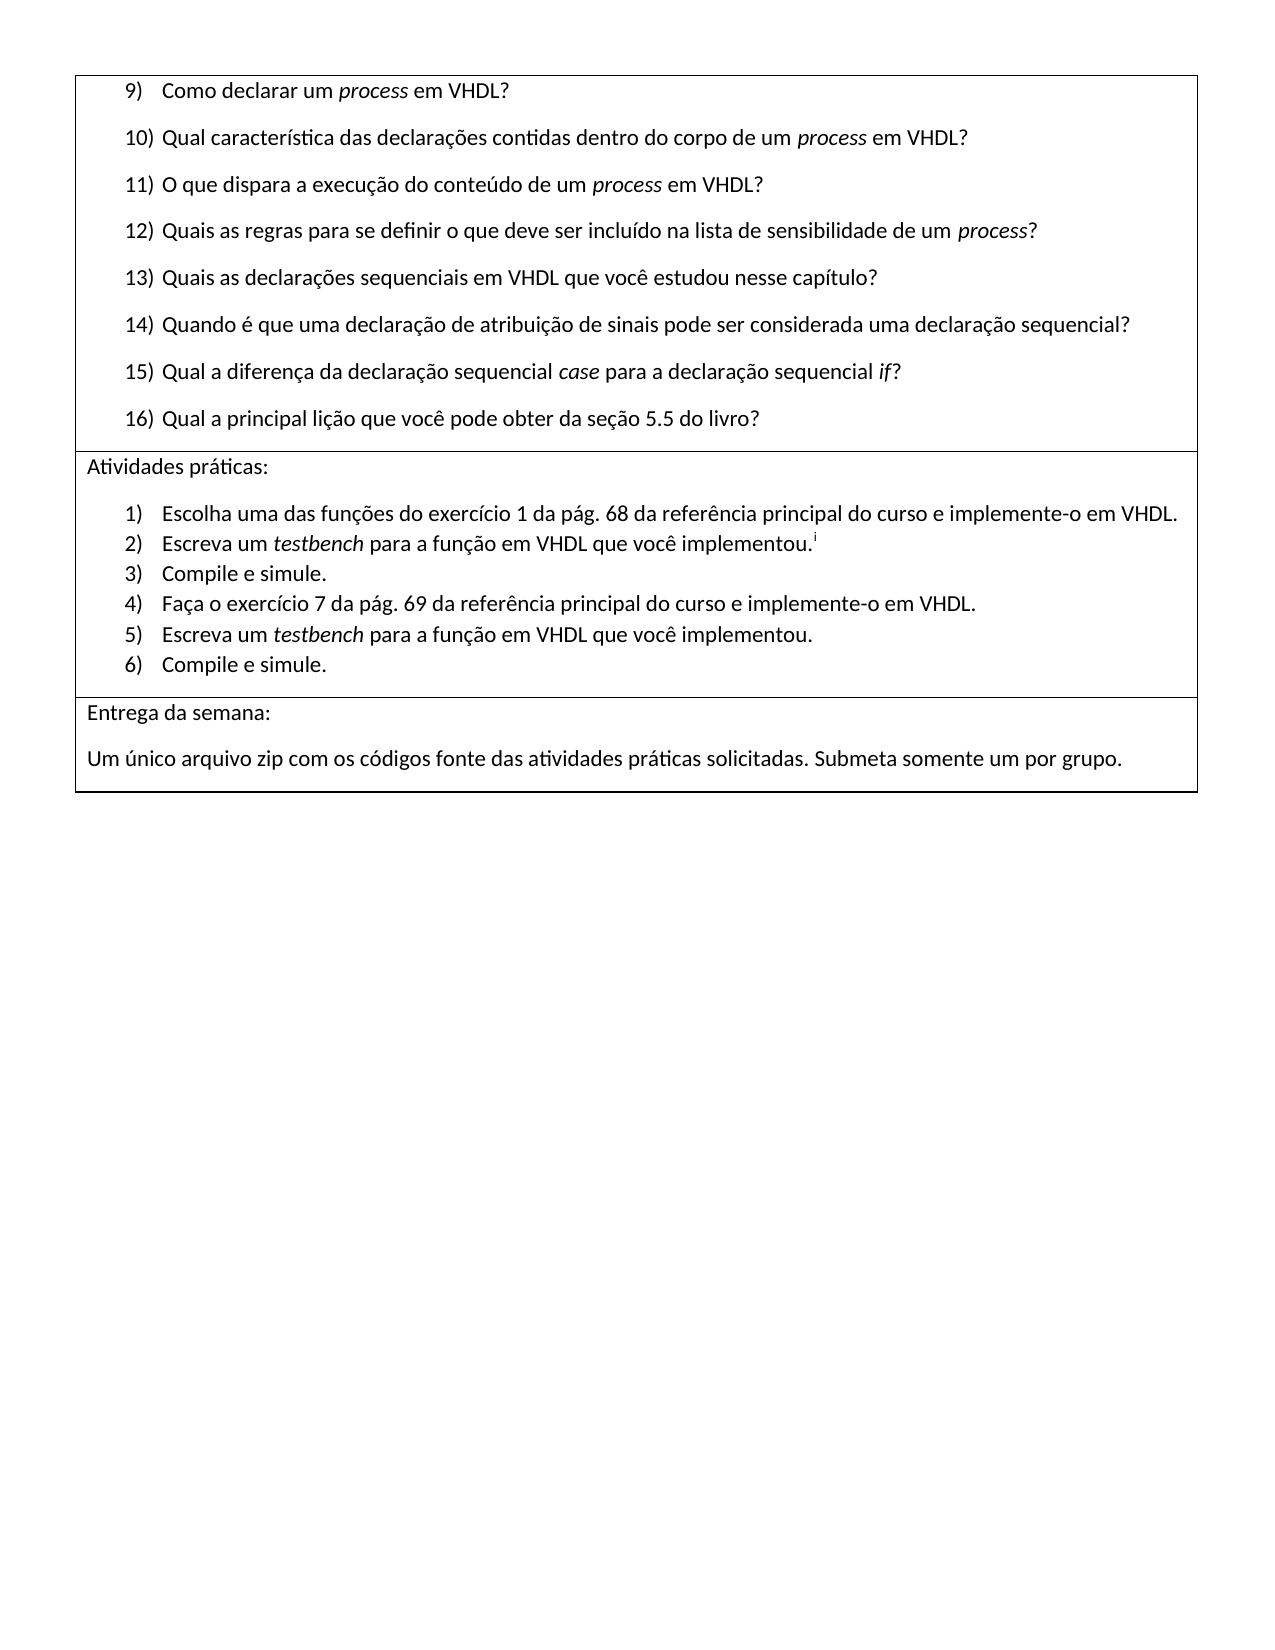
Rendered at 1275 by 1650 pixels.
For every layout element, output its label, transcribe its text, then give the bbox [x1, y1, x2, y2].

table_cell Entrega da semana: Um único arquivo zip com os códigos fonte das atividades práticas solicitadas. Submeta somente um por grupo. [76, 698, 1197, 791]
table_cell Atividades práticas: Escolha uma das funções do exercício 1 da pág. 68 da referência principal do curso e implemente-o em VHDL. Escreva um testbench para a função em VHDL que você implementou. Compile e simule. Faça o exercício 7 da pág. 69 da referência principal do curso e implemente-o em VHDL. Escreva um testbench para a função em VHDL que você implementou. Compile e simule. [76, 452, 1197, 697]
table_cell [76, 76, 1197, 451]
